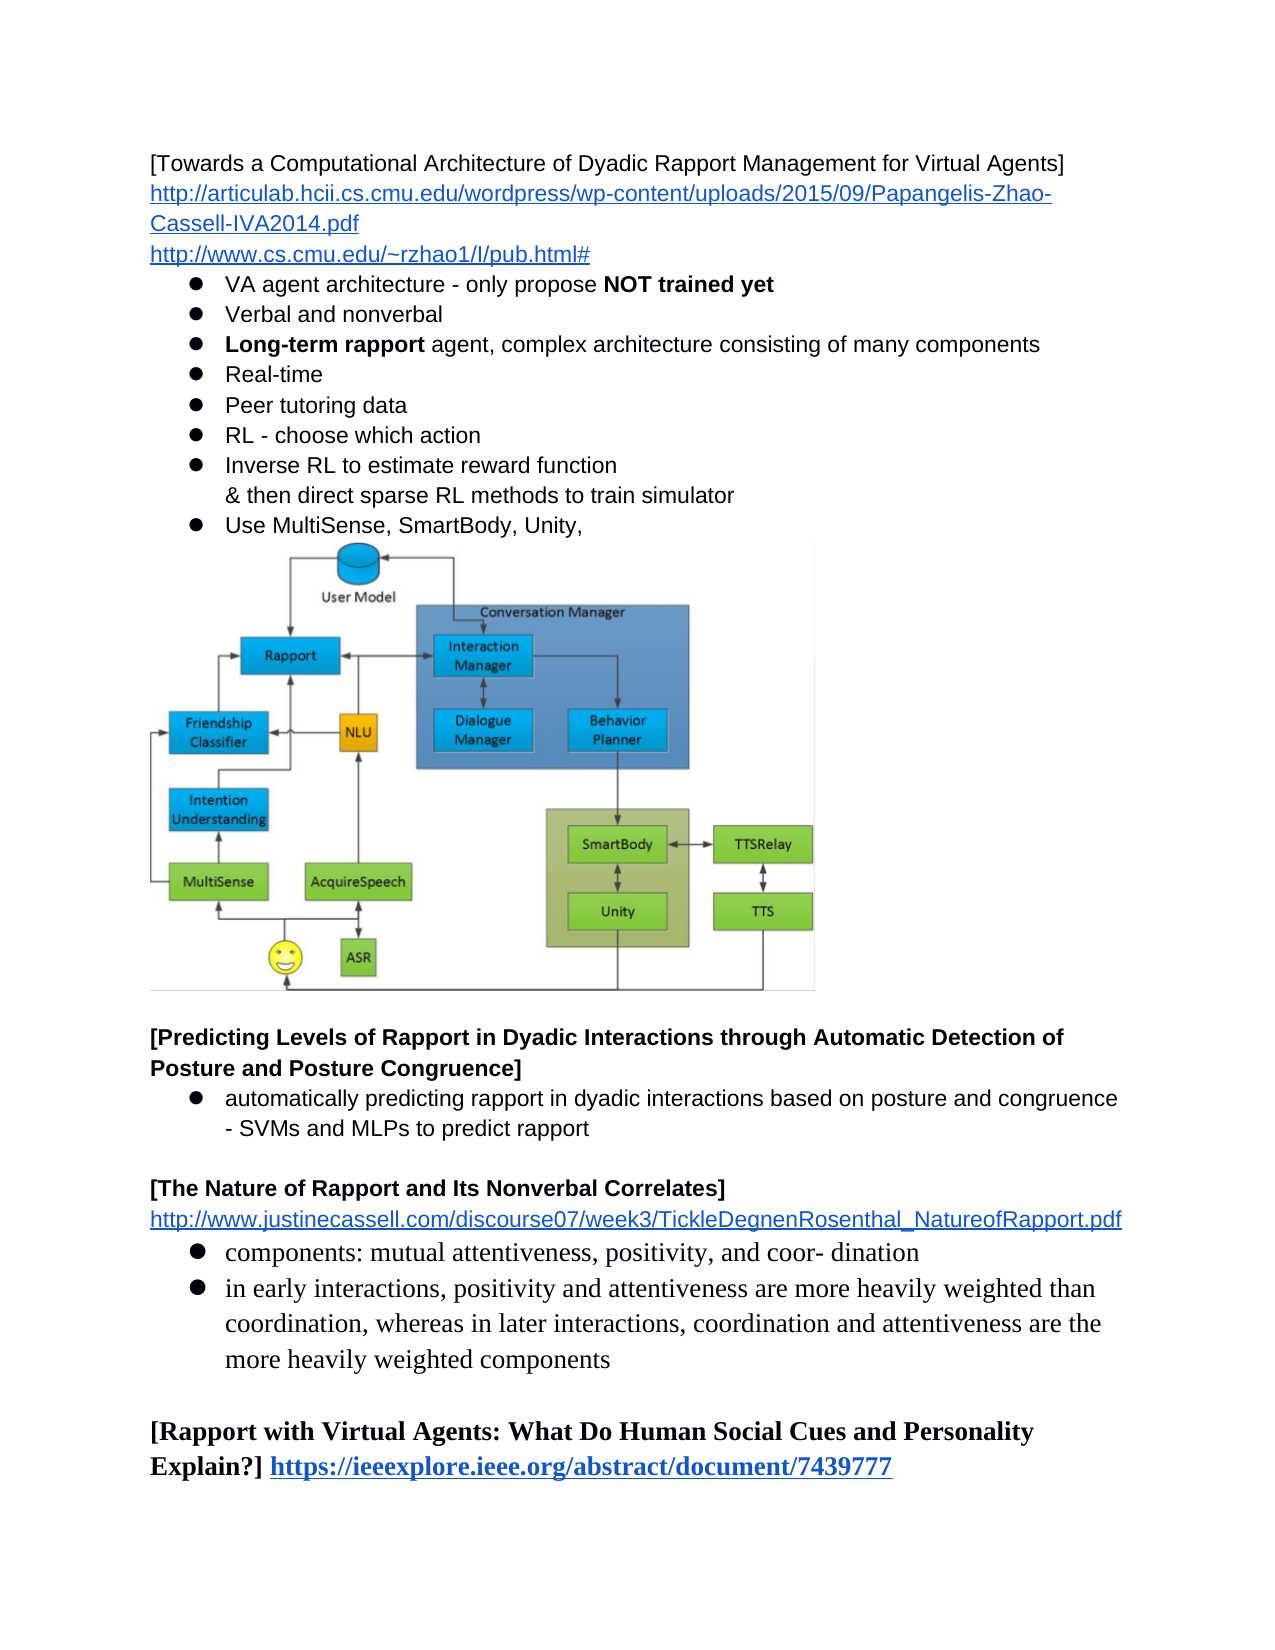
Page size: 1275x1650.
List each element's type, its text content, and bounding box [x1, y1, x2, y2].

list Use MultiSense, SmartBody, Unity, [187, 512, 1125, 539]
list Long-term rapport agent, complex architecture consisting of many components [187, 331, 1125, 358]
list in early interactions, positivity and attentiveness are more heavily weighted than coordination, whereas in later interactions, coordination and attentiveness are the more heavily weighted components [187, 1272, 1125, 1374]
list VA agent architecture - only propose NOT trained yet [187, 271, 1125, 297]
text [Predicting Levels of Rapport in Dyadic Interactions through Automatic Detection of Posture and Posture Congruence] [150, 1024, 1125, 1081]
list RL - choose which action [187, 422, 1125, 448]
list Inverse RL to estimate reward function [187, 452, 1125, 478]
list Real-time [187, 361, 1125, 388]
text [The Nature of Rapport and Its Nonverbal Correlates] http://www.justinecassell.com/discourse07/week3/TickleDegnenRosenthal_NatureofRapport.pdf [150, 1175, 1125, 1232]
text & then direct sparse RL methods to train simulator [225, 482, 1125, 509]
text [Towards a Computational Architecture of Dyadic Rapport Management for Virtual Agents] [150, 150, 1125, 176]
list automatically predicting rapport in dyadic interactions based on posture and congruence - SVMs and MLPs to predict rapport [187, 1085, 1125, 1141]
text http://www.cs.cmu.edu/~rzhao1/I/pub.html# [150, 241, 1125, 267]
list components: mutual attentiveness, positivity, and coor- dination [187, 1236, 1125, 1267]
list Verbal and nonverbal [187, 301, 1125, 327]
picture [150, 542, 815, 991]
text [Rapport with Virtual Agents: What Do Human Social Cues and Personality Explain?] https://ieeexplore.ieee.org/abstract/document/7439777 [150, 1415, 1125, 1482]
text http://articulab.hcii.cs.cmu.edu/wordpress/wp-content/uploads/2015/09/Papangelis-Zhao-Cassell-IVA2014.pdf [150, 180, 1125, 237]
list Peer tutoring data [187, 392, 1125, 418]
